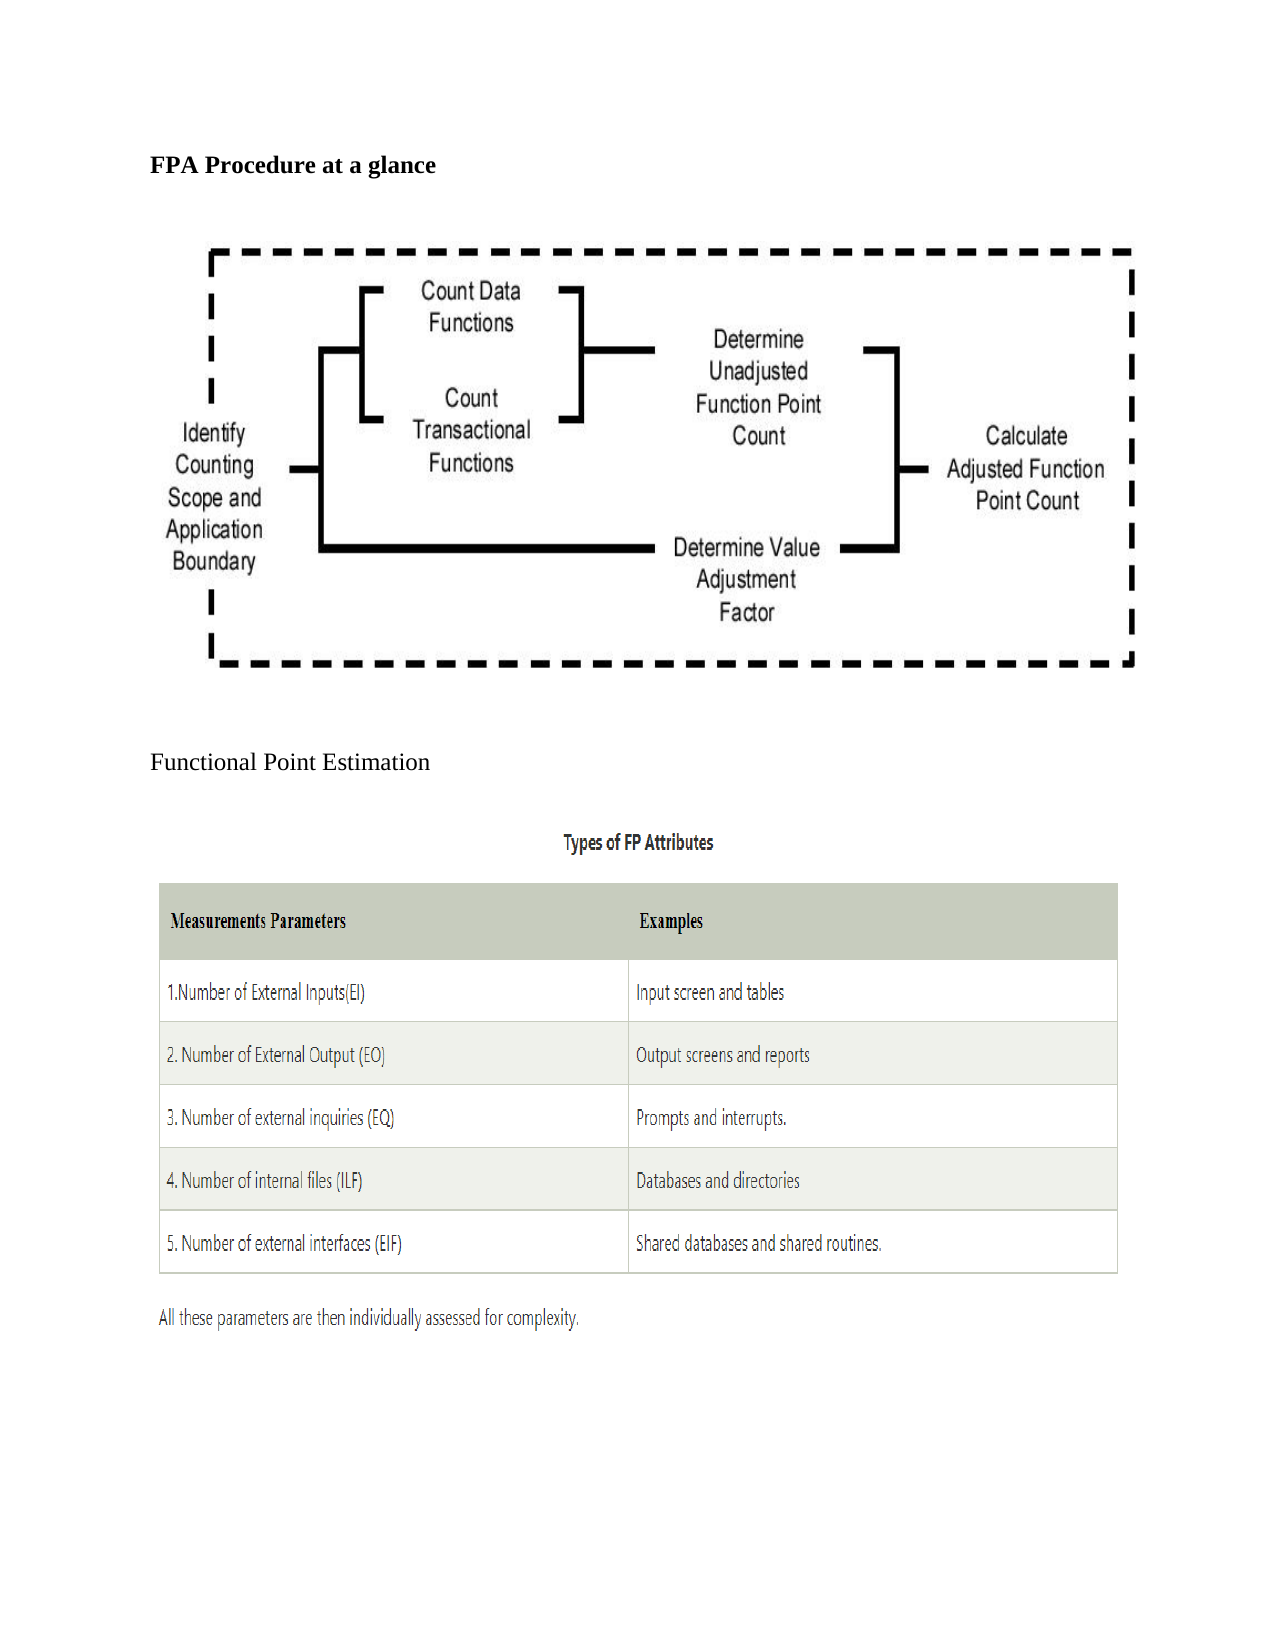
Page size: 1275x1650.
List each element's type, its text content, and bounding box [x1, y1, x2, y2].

text Functional Point Estimation [150, 747, 1097, 775]
picture [154, 806, 1129, 1341]
text FPA Procedure at a glance [150, 150, 1097, 179]
